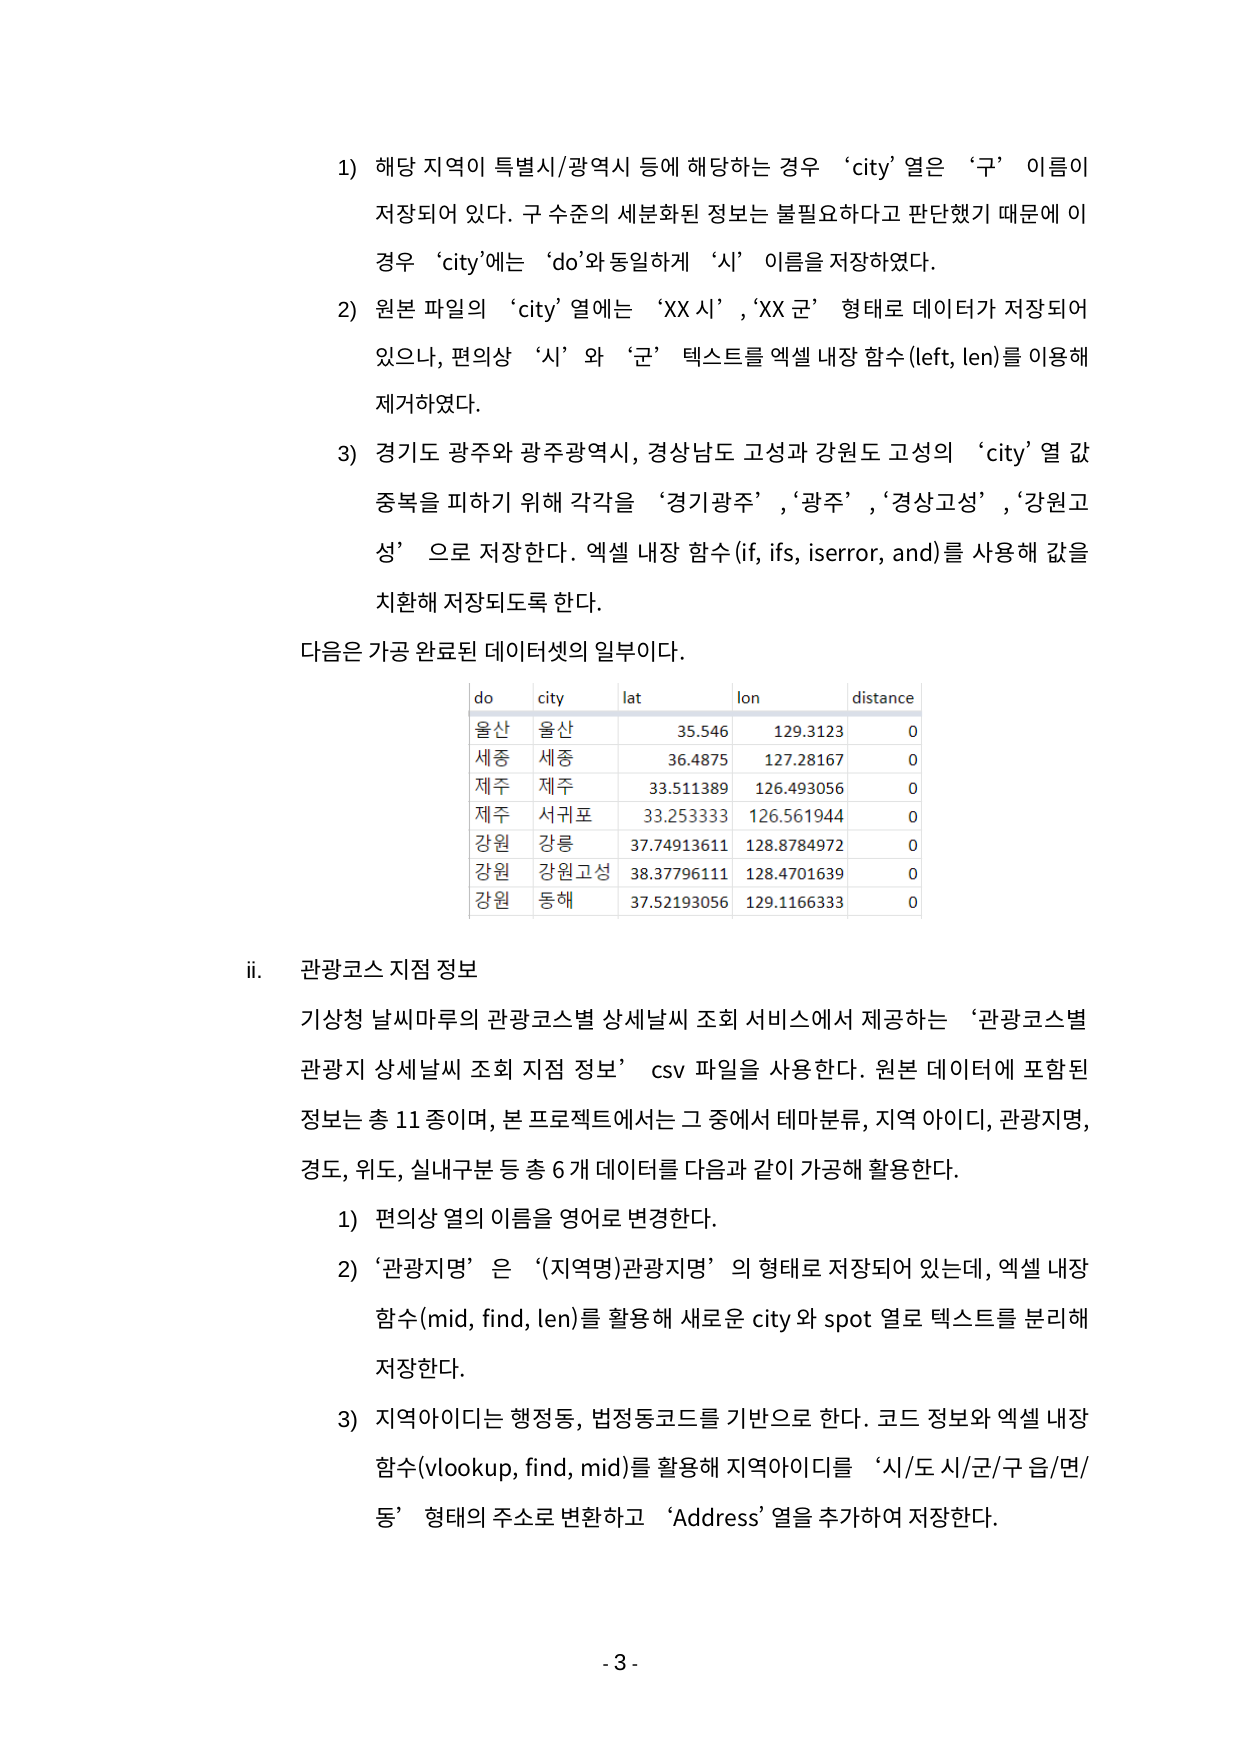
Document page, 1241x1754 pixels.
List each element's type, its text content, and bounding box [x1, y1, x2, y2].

list 관광코스 지점 정보 [262, 952, 1090, 986]
list ‘관광지명’은 ‘(지역명)관광지명’의 형태로 저장되어 있는데, 엑셀 내장 함수(mid, find, len)를 활용해 새로운 city와 spot 열로 텍스트를 분리해 저장한다. [337, 1251, 1090, 1384]
list 경기도 광주와 광주광역시, 경상남도 고성과 강원도 고성의 ‘city’ 열 값 중복을 피하기 위해 각각을 ‘경기광주’, ‘광주’, ‘경상고성’, ‘강원고성’ 으로 저장한다. 엑셀 내장 함수(if, ifs, iserror, and)를 사용해 값을 치환해 저장되도록 한다. [337, 435, 1090, 618]
text 다음은 가공 완료된 데이터셋의 일부이다. [300, 634, 1090, 667]
list 해당 지역이 특별시/광역시 등에 해당하는 경우 ‘city’ 열은 ‘구’ 이름이 저장되어 있다. 구 수준의 세분화된 정보는 불필요하다고 판단했기 때문에 이 경우 ‘city’에는 ‘do’와 동일하게 ‘시’ 이름을 저장하였다. [337, 150, 1090, 277]
list 지역아이디는 행정동, 법정동코드를 기반으로 한다. 코드 정보와 엑셀 내장 함수(vlookup, find, mid)를 활용해 지역아이디를 ‘시/도 시/군/구 읍/면/동’ 형태의 주소로 변환하고 ‘Address’ 열을 추가하여 저장한다. [337, 1401, 1090, 1533]
list 원본 파일의 ‘city’ 열에는 ‘XX시’, ‘XX군’ 형태로 데이터가 저장되어 있으나, 편의상 ‘시’와 ‘군’ 텍스트를 엑셀 내장 함수(left, len)를 이용해 제거하였다. [337, 292, 1090, 419]
picture [468, 683, 923, 919]
text 기상청 날씨마루의 관광코스별 상세날씨 조회 서비스에서 제공하는 ‘관광코스별 관광지 상세날씨 조회 지점 정보’ csv 파일을 사용한다. 원본 데이터에 포함된 정보는 총 11종이며, 본 프로젝트에서는 그 중에서 테마분류, 지역 아이디, 관광지명, 경도, 위도, 실내구분 등 총 6개 데이터를 다음과 같이 가공해 활용한다. [300, 1002, 1090, 1185]
list 편의상 열의 이름을 영어로 변경한다. [337, 1201, 1090, 1234]
